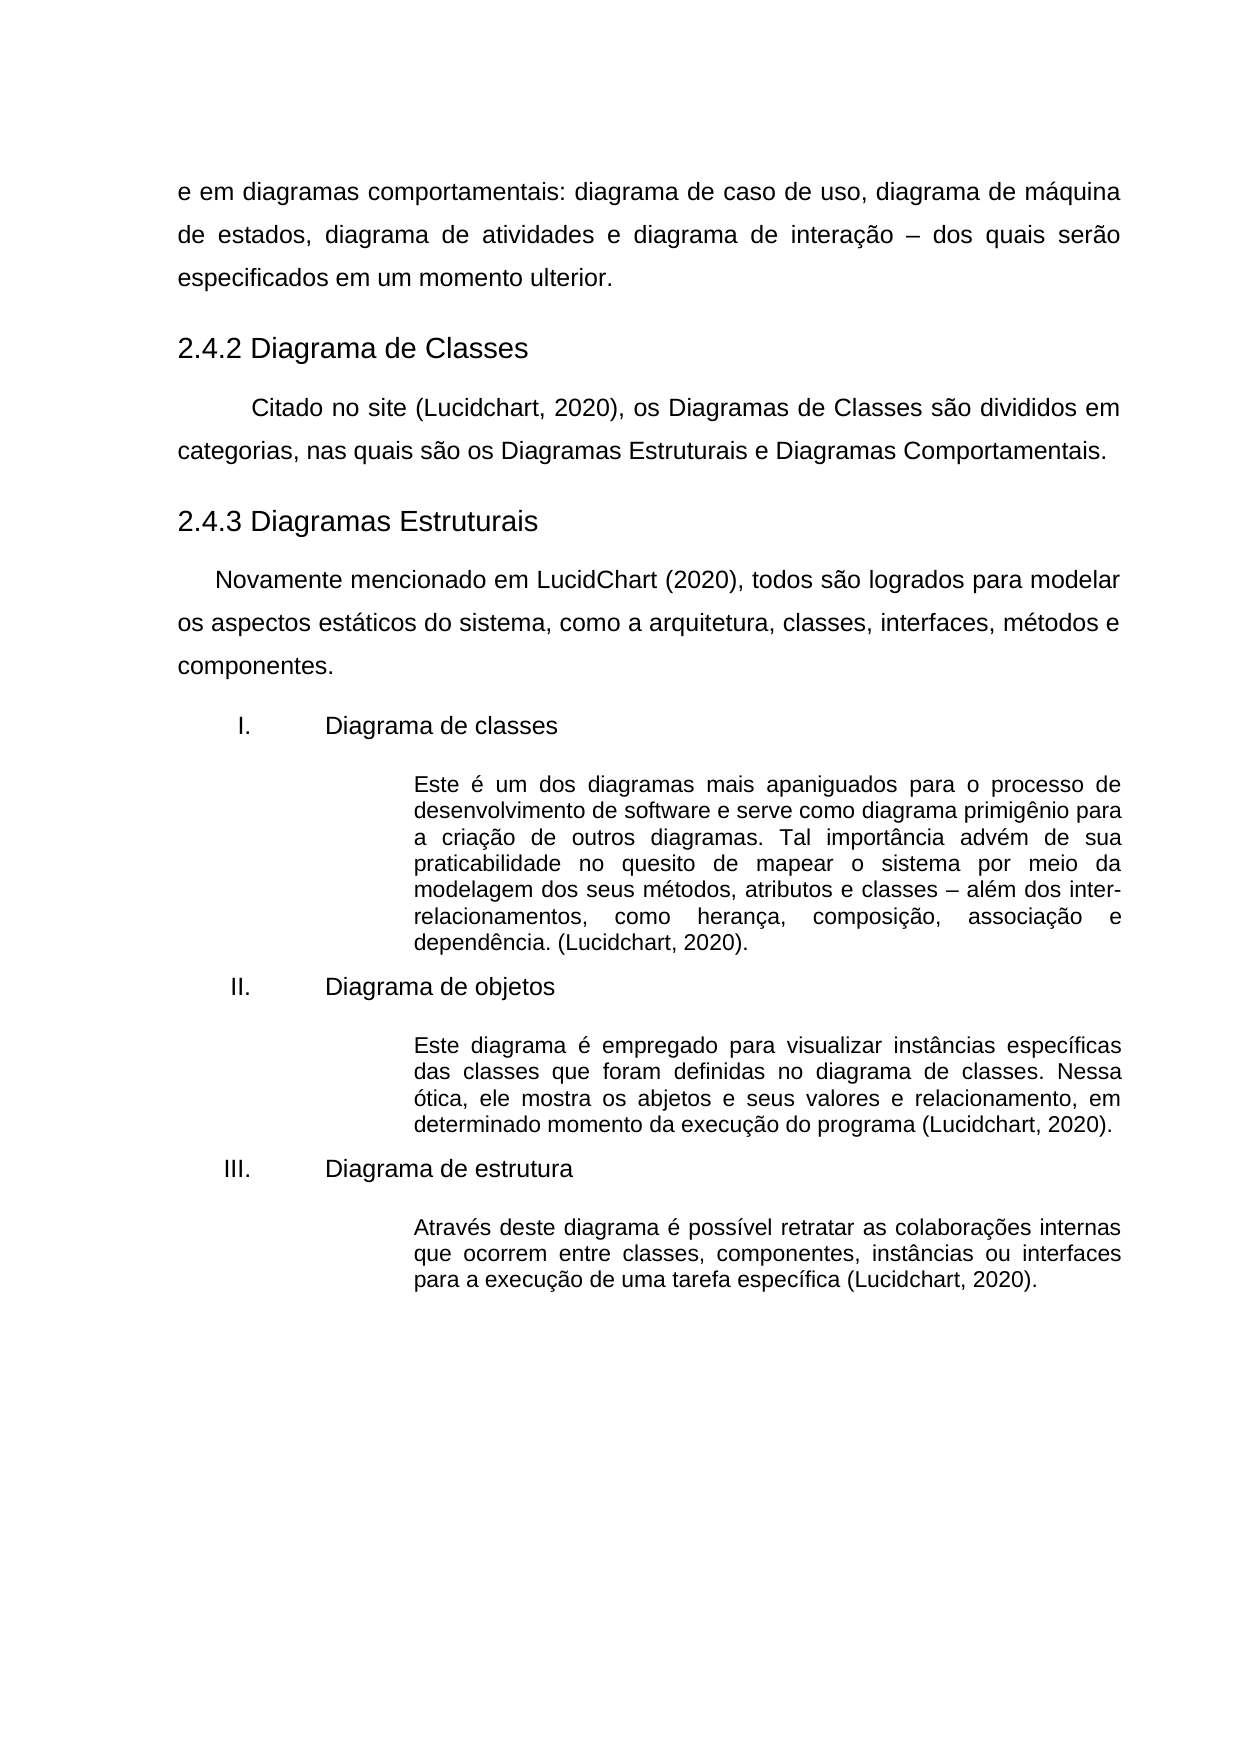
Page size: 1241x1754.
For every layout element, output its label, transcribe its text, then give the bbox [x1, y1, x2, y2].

text Este diagrama é empregado para visualizar instâncias específicas das classes que foram definidas no diagrama de classes. Nessa ótica, ele mostra os abjetos e seus valores e relacionamento, em determinado momento da execução do programa (Lucidchart, 2020). [413, 1032, 1122, 1137]
list Diagrama de estrutura [177, 1154, 1122, 1183]
text Citado no site (Lucidchart, 2020), os Diagramas de Classes são divididos em categorias, nas quais são os Diagramas Estruturais e Diagramas Comportamentais. [177, 393, 1122, 464]
list Diagrama de classes [177, 711, 1122, 740]
list Diagrama de objetos [177, 972, 1122, 1001]
text Novamente mencionado em LucidChart (2020), todos são logrados para modelar os aspectos estáticos do sistema, como a arquitetura, classes, interfaces, métodos e componentes. [177, 565, 1122, 680]
subtitle 2.4.2 Diagrama de Classes [177, 332, 1122, 365]
subtitle 2.4.3 Diagramas Estruturais [177, 504, 1122, 537]
text Este é um dos diagramas mais apaniguados para o processo de desenvolvimento de software e serve como diagrama primigênio para a criação de outros diagramas. Tal importância advém de sua praticabilidade no quesito de mapear o sistema por meio da modelagem dos seus métodos, atributos e classes – além dos inter-relacionamentos, como herança, composição, associação e dependência. (Lucidchart, 2020). [413, 771, 1122, 955]
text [177, 177, 1122, 292]
text Através deste diagrama é possível retratar as colaborações internas que ocorrem entre classes, componentes, instâncias ou interfaces para a execução de uma tarefa específica (Lucidchart, 2020). [413, 1214, 1122, 1293]
